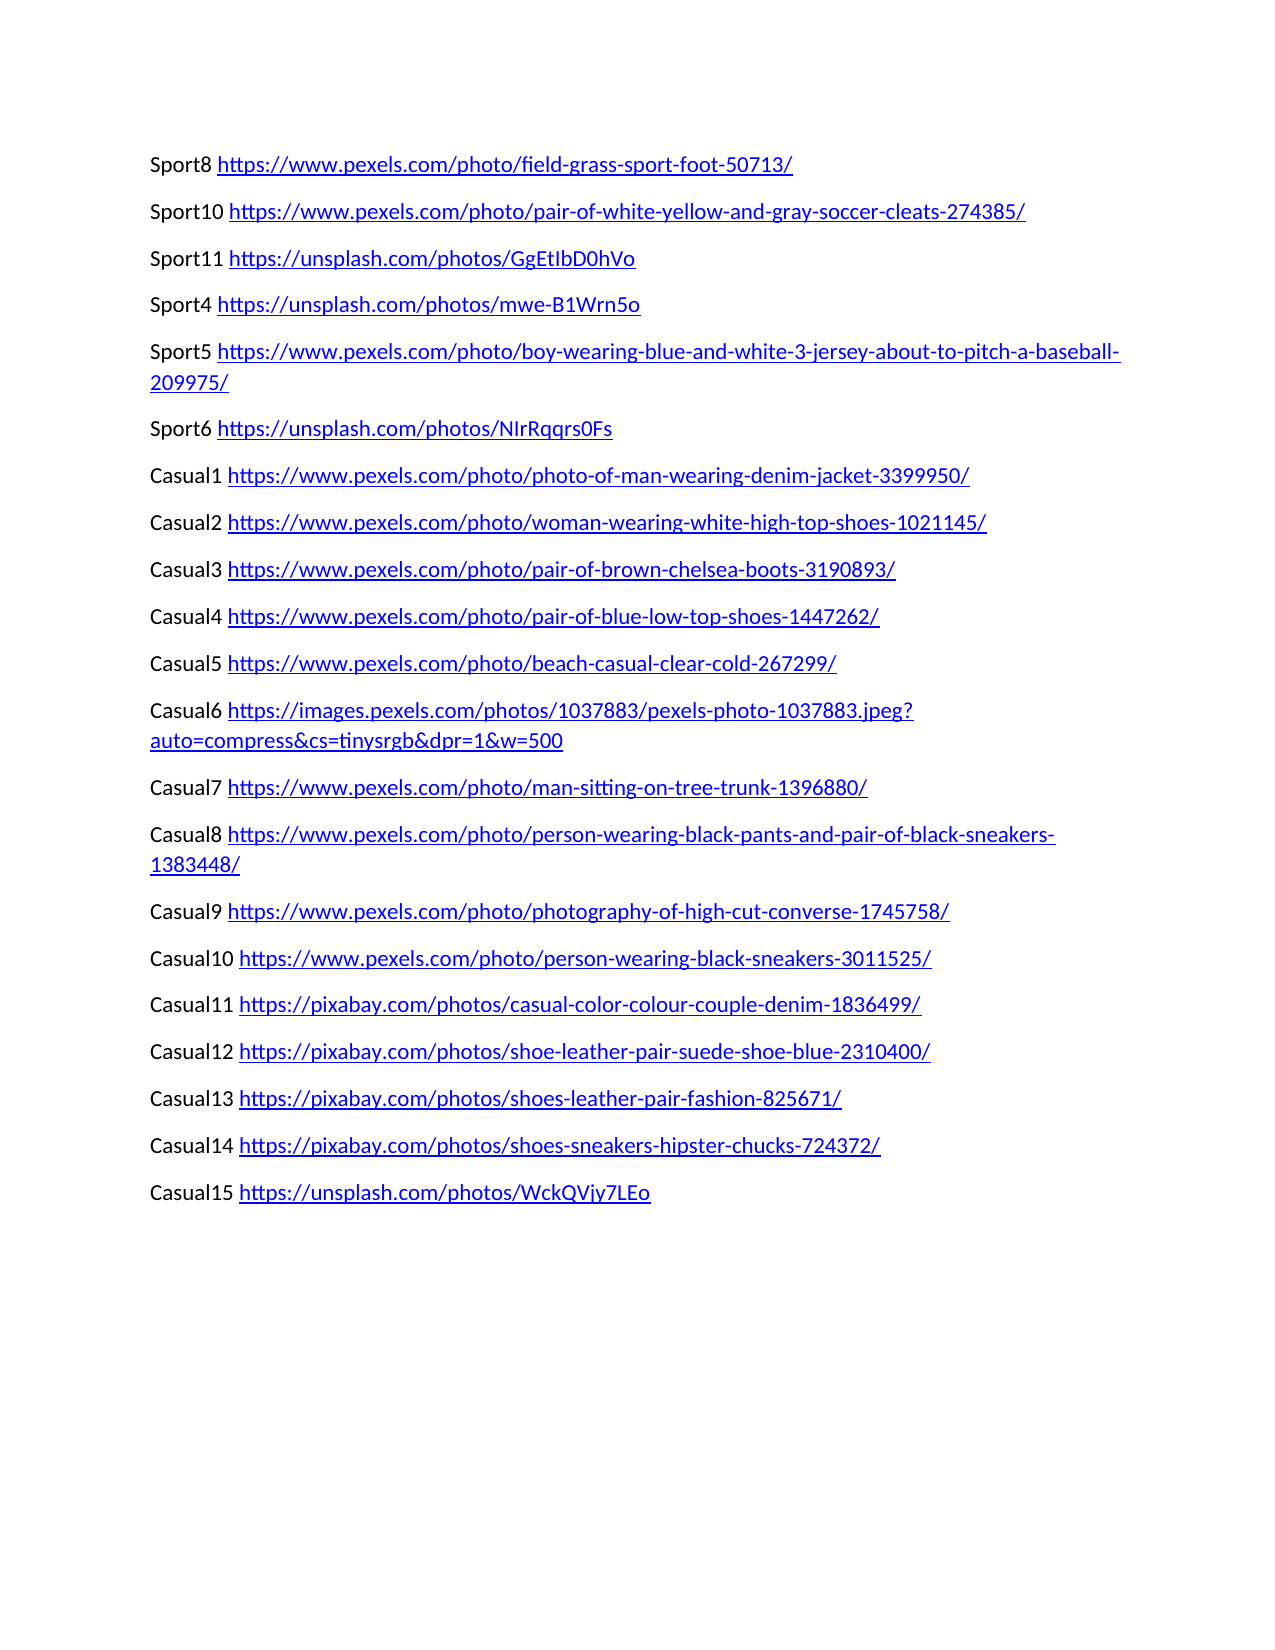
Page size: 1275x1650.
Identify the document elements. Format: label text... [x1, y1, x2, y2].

text Sport6 https://unsplash.com/photos/NIrRqqrs0Fs [150, 414, 1125, 443]
text Sport4 https://unsplash.com/photos/mwe-B1Wrn5o [150, 291, 1125, 319]
text Sport8 https://www.pexels.com/photo/field-grass-sport-foot-50713/ [150, 150, 1125, 178]
text Casual12 https://pixabay.com/photos/shoe-leather-pair-suede-shoe-blue-2310400/ [150, 1037, 1125, 1066]
text Casual9 https://www.pexels.com/photo/photography-of-high-cut-converse-1745758/ [150, 897, 1125, 925]
text Casual10 https://www.pexels.com/photo/person-wearing-black-sneakers-3011525/ [150, 944, 1125, 972]
text Casual1 https://www.pexels.com/photo/photo-of-man-wearing-denim-jacket-3399950/ [150, 461, 1125, 489]
text Sport10 https://www.pexels.com/photo/pair-of-white-yellow-and-gray-soccer-cleats-274385/ [150, 197, 1125, 225]
text Casual13 https://pixabay.com/photos/shoes-leather-pair-fashion-825671/ [150, 1084, 1125, 1112]
text Casual5 https://www.pexels.com/photo/beach-casual-clear-cold-267299/ [150, 649, 1125, 677]
text Casual6 https://images.pexels.com/photos/1037883/pexels-photo-1037883.jpeg?auto=compress&cs=tinysrgb&dpr=1&w=500 [150, 696, 1125, 754]
text Casual11 https://pixabay.com/photos/casual-color-colour-couple-denim-1836499/ [150, 991, 1125, 1019]
text Casual15 https://unsplash.com/photos/WckQVjy7LEo [150, 1178, 1125, 1206]
text Casual3 https://www.pexels.com/photo/pair-of-brown-chelsea-boots-3190893/ [150, 555, 1125, 583]
text Sport5 https://www.pexels.com/photo/boy-wearing-blue-and-white-3-jersey-about-to-pitch-a-baseball-209975/ [150, 337, 1125, 396]
text Casual4 https://www.pexels.com/photo/pair-of-blue-low-top-shoes-1447262/ [150, 602, 1125, 630]
text Casual7 https://www.pexels.com/photo/man-sitting-on-tree-trunk-1396880/ [150, 773, 1125, 801]
text Casual2 https://www.pexels.com/photo/woman-wearing-white-high-top-shoes-1021145/ [150, 508, 1125, 536]
text Sport11 https://unsplash.com/photos/GgEtIbD0hVo [150, 244, 1125, 272]
text Casual8 https://www.pexels.com/photo/person-wearing-black-pants-and-pair-of-black-sneakers-1383448/ [150, 820, 1125, 878]
text Casual14 https://pixabay.com/photos/shoes-sneakers-hipster-chucks-724372/ [150, 1131, 1125, 1159]
